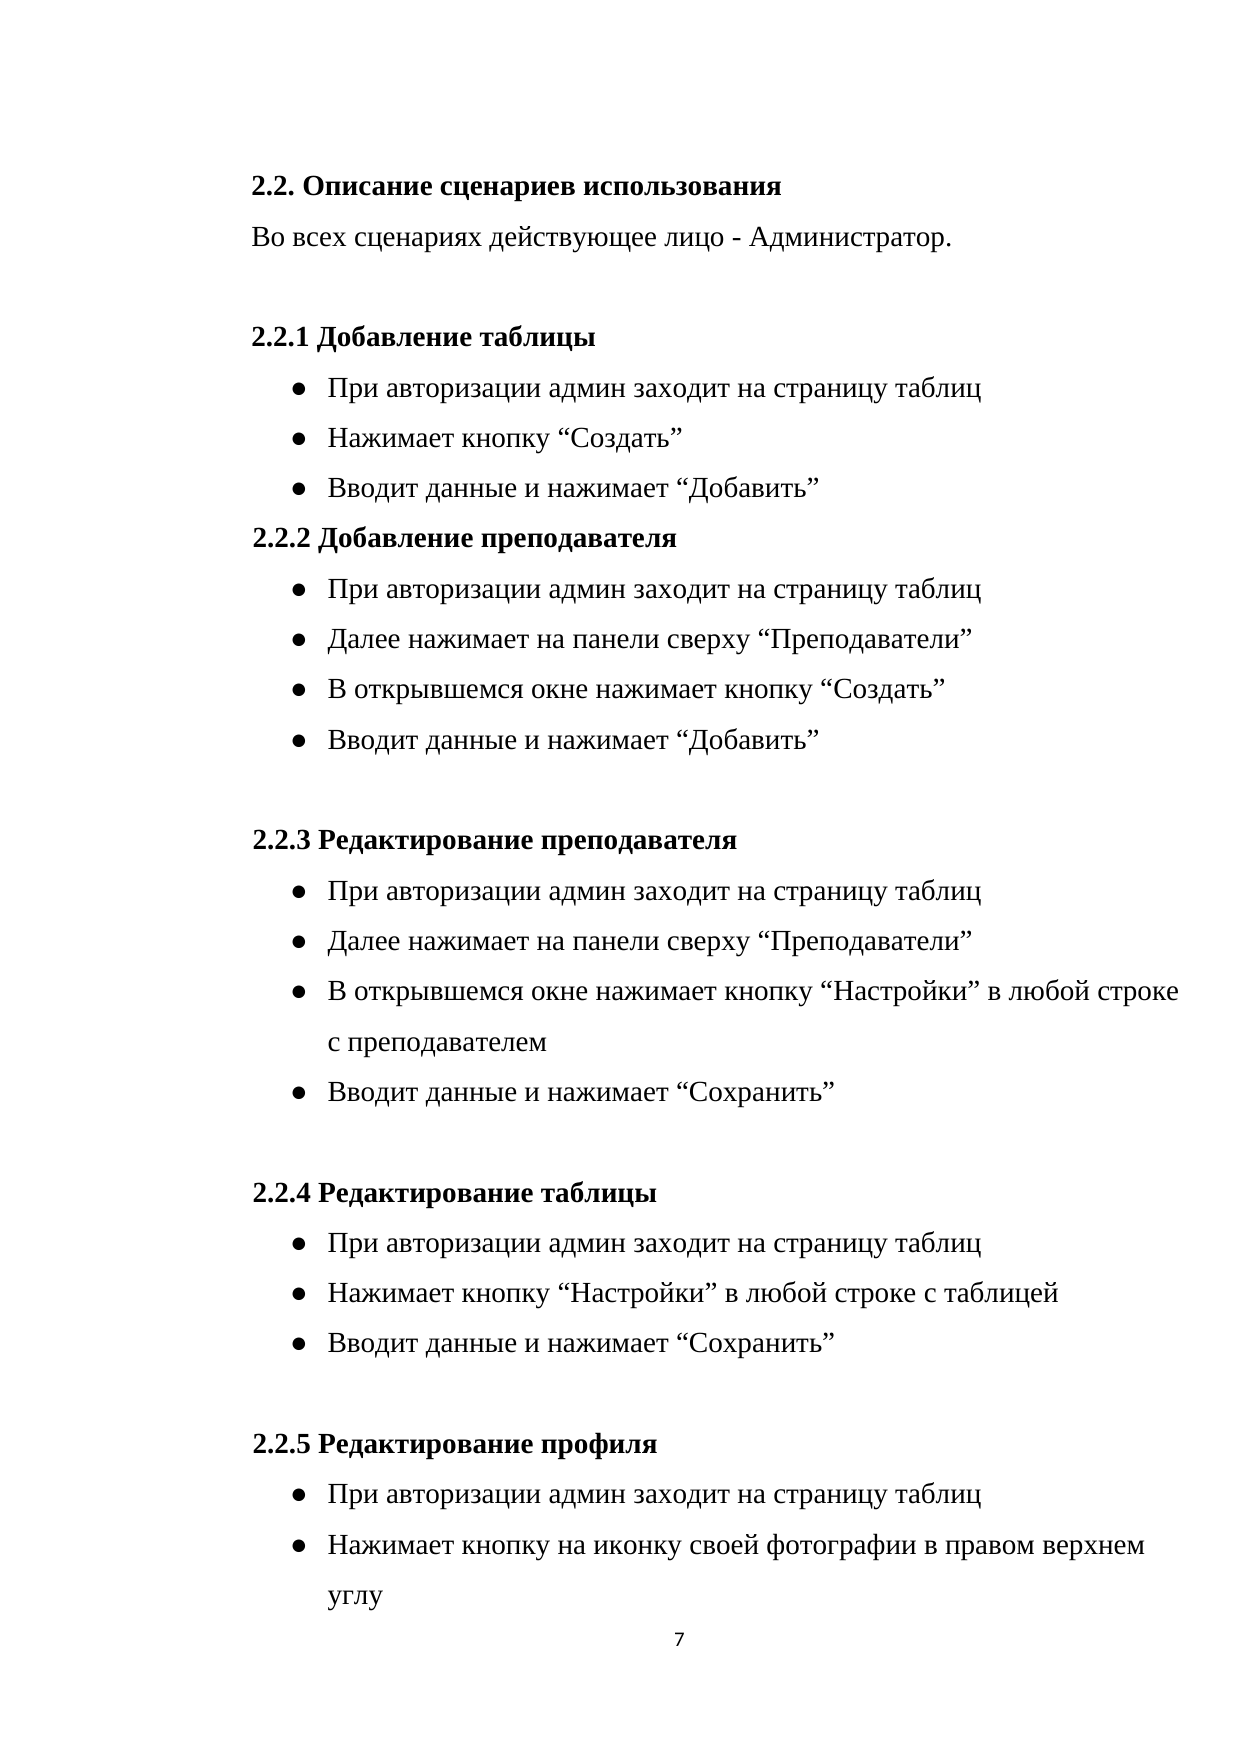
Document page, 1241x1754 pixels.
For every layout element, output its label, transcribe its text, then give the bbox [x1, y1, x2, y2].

list Далее нажимает на панели сверху “Преподаватели” [290, 621, 1181, 655]
text 2.2.2 Добавление преподавателя [177, 521, 1181, 554]
text 2.2.1 Добавление таблицы [177, 319, 1181, 353]
list Вводит данные и нажимает “Сохранить” [290, 1074, 1181, 1108]
text 2.2. Описание сценариев использования [177, 168, 1181, 202]
text 2.2.3 Редактирование преподавателя [177, 822, 1181, 856]
list Нажимает кнопку “Настройки” в любой строке с таблицей [290, 1275, 1181, 1309]
list При авторизации админ заходит на страницу таблиц [290, 1225, 1181, 1258]
text 2.2.5 Редактирование профиля [177, 1426, 1181, 1460]
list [290, 1477, 1181, 1510]
list При авторизации админ заходит на страницу таблиц [290, 370, 1181, 403]
list Далее нажимает на панели сверху “Преподаватели” [290, 923, 1181, 957]
list При авторизации админ заходит на страницу таблиц [290, 571, 1181, 604]
list Нажимает кнопку на иконку своей фотографии в правом верхнем углу [290, 1527, 1181, 1611]
list Вводит данные и нажимает “Добавить” [290, 722, 1181, 755]
list Вводит данные и нажимает “Добавить” [290, 470, 1181, 504]
text Во всех сценариях действующее лицо - Администратор. [177, 219, 1181, 252]
list В открывшемся окне нажимает кнопку “Создать” [290, 672, 1181, 705]
list Нажимает кнопку “Создать” [290, 420, 1181, 453]
list При авторизации админ заходит на страницу таблиц [290, 873, 1181, 906]
list В открывшемся окне нажимает кнопку “Настройки” в любой строке с преподавателем [290, 973, 1181, 1057]
list Вводит данные и нажимает “Сохранить” [290, 1326, 1181, 1359]
text 2.2.4 Редактирование таблицы [177, 1175, 1181, 1208]
